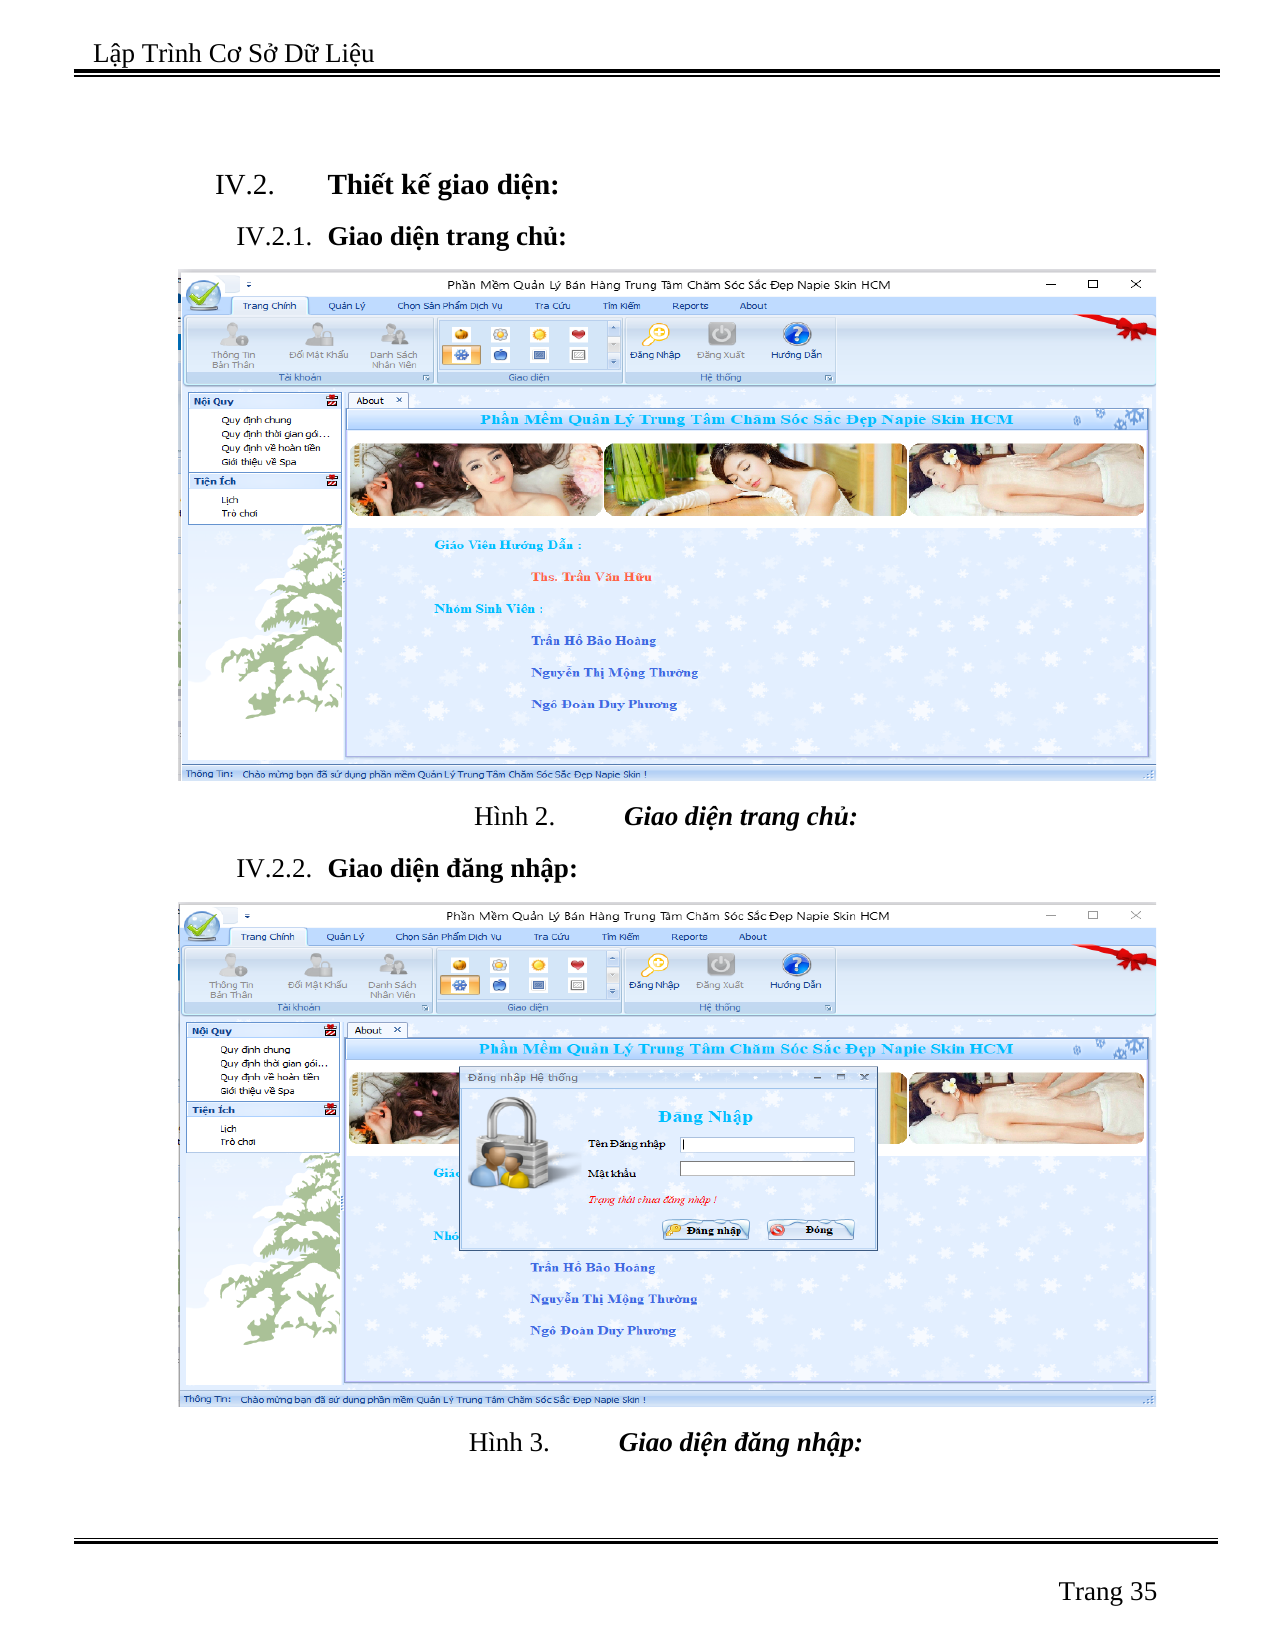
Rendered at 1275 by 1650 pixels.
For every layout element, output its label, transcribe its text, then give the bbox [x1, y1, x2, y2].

text Thiết kế giao diện: [215, 219, 1157, 252]
text Giao diện trang chủ: [236, 272, 1157, 303]
text Giao diện trang chủ: [177, 852, 1157, 883]
picture [178, 321, 1157, 833]
text Sơ đồ lớp - Diagram liên kết [177, 167, 1157, 198]
picture [178, 953, 1157, 1459]
text Giao diện đăng nhập: [236, 904, 1157, 935]
